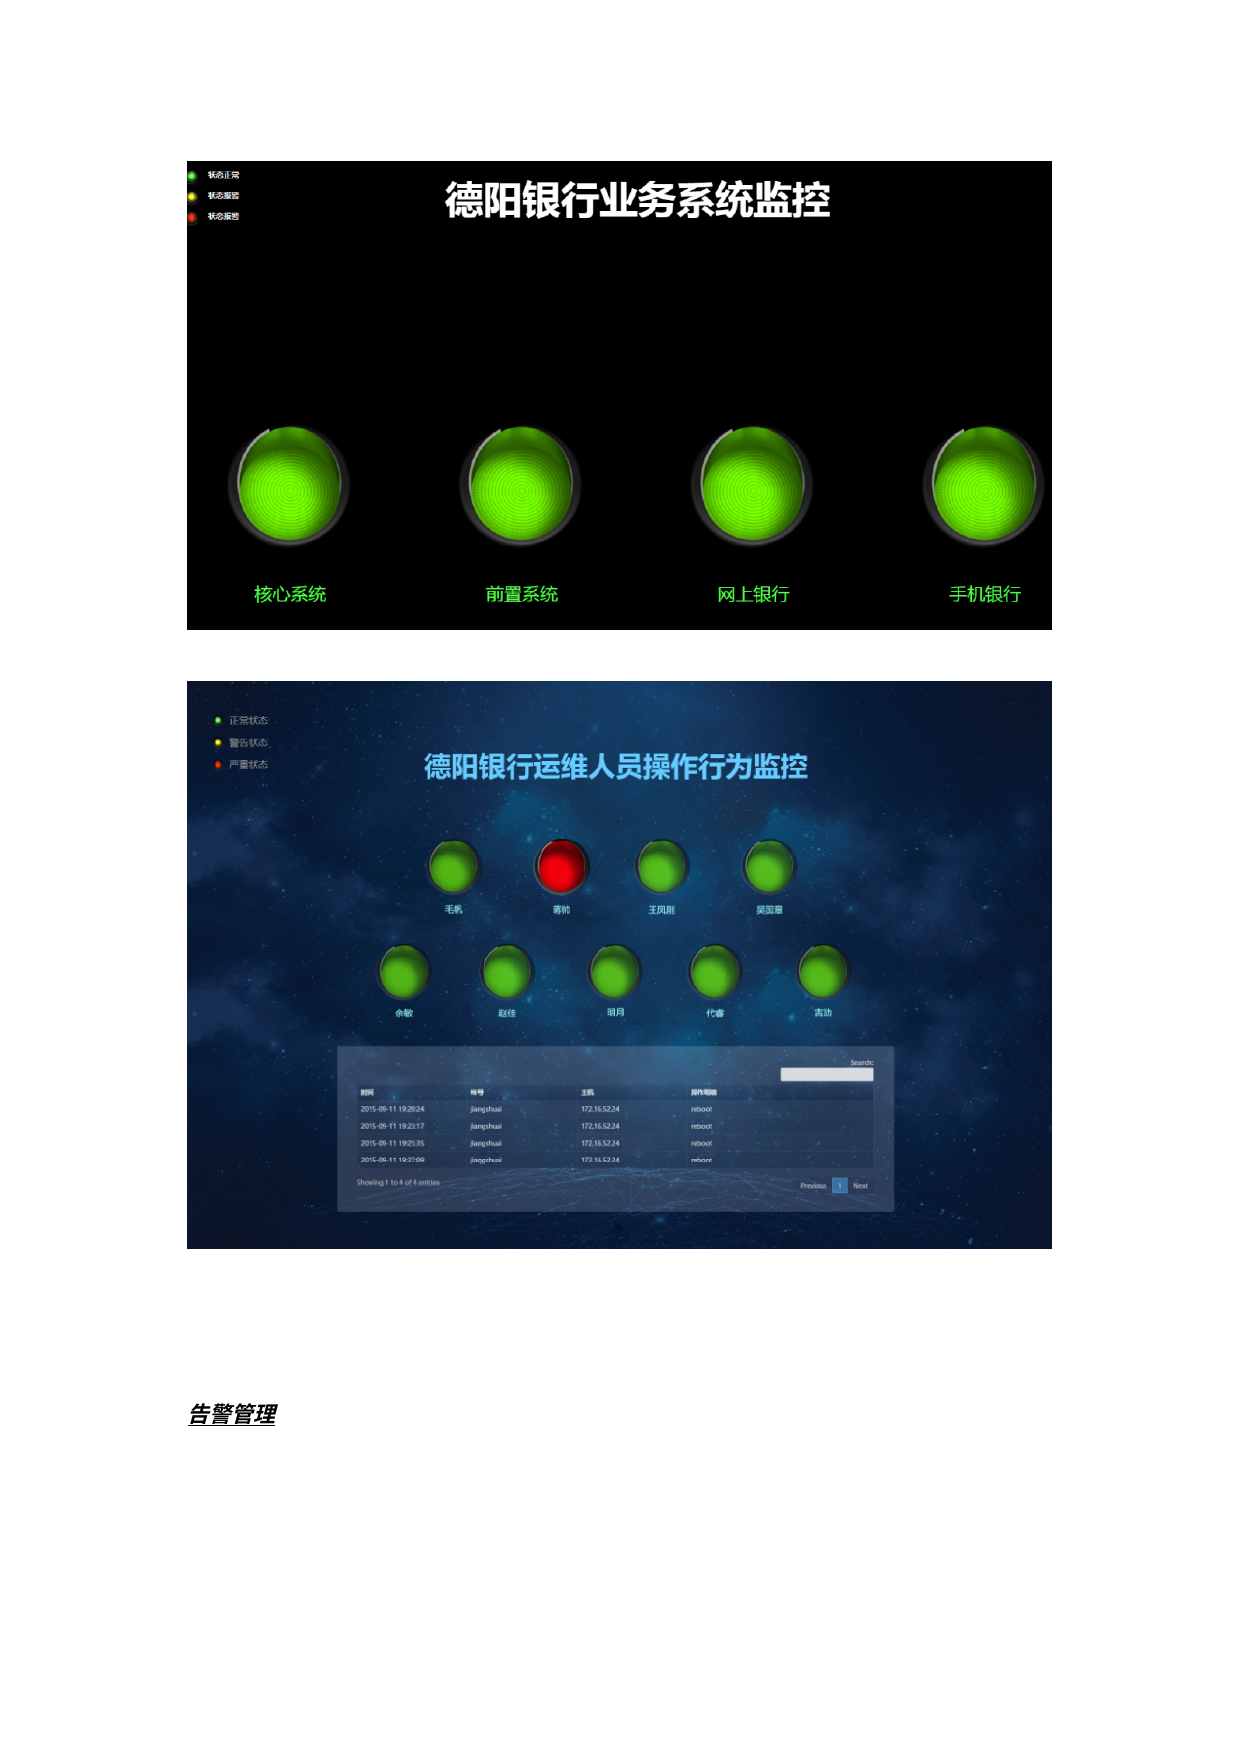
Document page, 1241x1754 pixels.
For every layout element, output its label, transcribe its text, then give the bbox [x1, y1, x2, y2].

text 告警管理 [187, 1397, 1053, 1429]
picture [187, 681, 1052, 1249]
picture [187, 161, 1052, 630]
